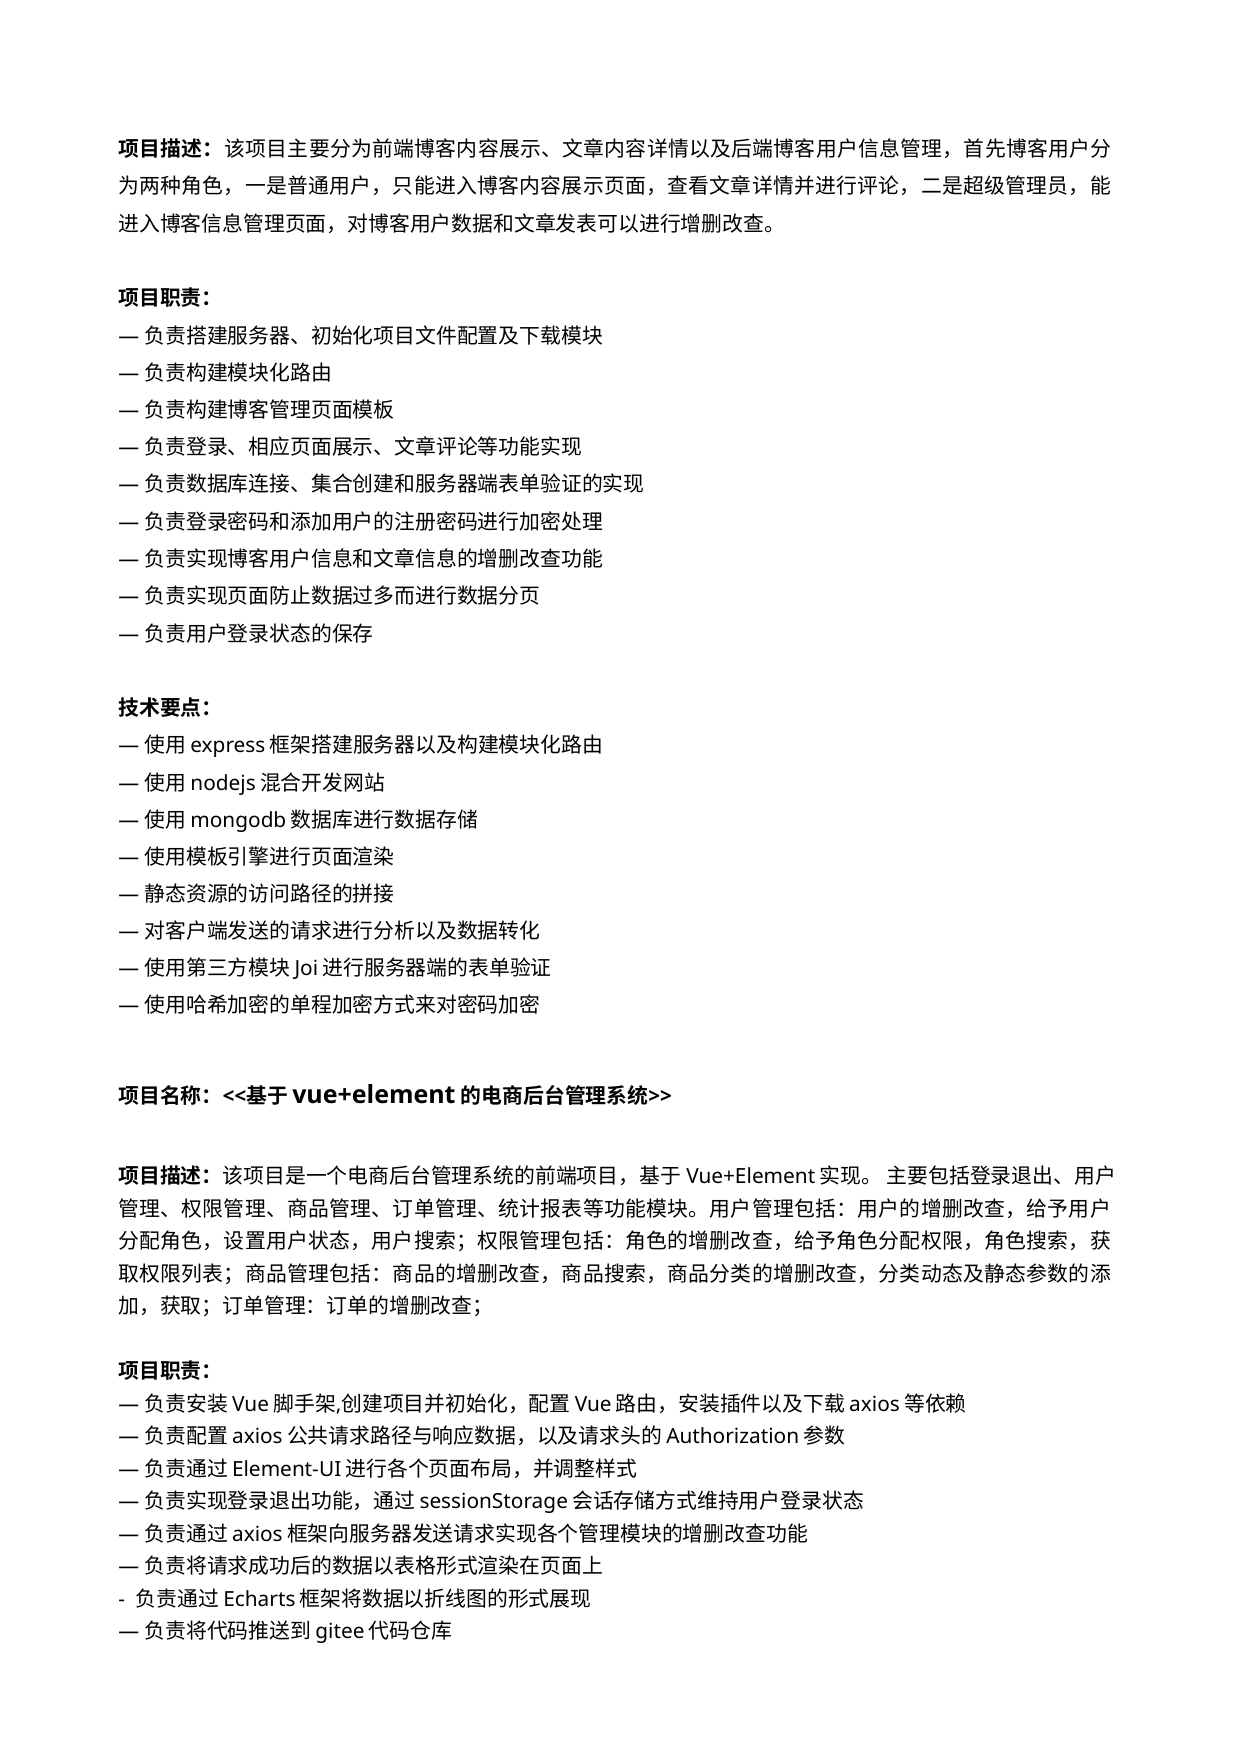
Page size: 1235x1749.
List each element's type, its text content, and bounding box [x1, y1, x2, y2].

text — 使用nodejs混合开发网站 — 使用mongodb数据库进行数据存储 — 使用模板引擎进行页面渲染 [118, 765, 1116, 872]
text — 负责将请求成功后的数据以表格形式渲染在页面上 [118, 1549, 1116, 1581]
text - 负责通过Echarts框架将数据以折线图的形式展现 [118, 1581, 1116, 1614]
text — 静态资源的访问路径的拼接 [118, 876, 1116, 909]
text — 负责通过Element-UI进行各个页面布局，并调整样式 — 负责实现登录退出功能，通过sessionStorage会话存储方式维持用户登录状态 — 负责通过axios框架向服务器发送请求实现各个管理模块的增删改查功能 [118, 1451, 1116, 1549]
text — 负责将代码推送到gitee代码仓库 [118, 1614, 1116, 1646]
text — 负责登录、相应页面展示、文章评论等功能实现 — 负责数据库连接、集合创建和服务器端表单验证的实现 — 负责登录密码和添加用户的注册密码进行加密处理 — 负责实现博客用户信息和文章信息的增删改查功能 — 负责实现页面防止数据过多而进行数据分页 — 负责用户登录状态的保存 技术要点： — 使用express框架搭建服务器以及构建模块化路由 [118, 429, 1116, 760]
text — 负责配置axios公共请求路径与响应数据，以及请求头的Authorization参数 [118, 1419, 1116, 1451]
text 项目描述：该项目是一个电商后台管理系统的前端项目，基于Vue+Element实现。 主要包括登录退出、用户管理、权限管理、商品管理、订单管理、统计报表等功能模块。用户管理包括：用户的增删改查，给予用户分配角色，设置用户状态，用户搜索；权限管理包括：角色的增删改查，给予角色分配权限，角色搜索，获取权限列表；商品管理包括：商品的增删改查，商品搜索，商品分类的增删改查，分类动态及静态参数的添加，获取；订单管理：订单的增删改查； 项目职责： — 负责安装Vue脚手架,创建项目并初始化，配置Vue路由，安装插件以及下载axios等依赖 [118, 1159, 1116, 1419]
text 项目名称：<<基于vue+element的电商后台管理系统>> [118, 1061, 1116, 1159]
text — 使用哈希加密的单程加密方式来对密码加密 [118, 987, 1116, 1020]
text — 对客户端发送的请求进行分析以及数据转化 — 使用第三方模块Joi进行服务器端的表单验证 [118, 913, 1116, 983]
text 项目描述：该项目主要分为前端博客内容展示、文章内容详情以及后端博客用户信息管理，首先博客用户分为两种角色，一是普通用户，只能进入博客内容展示页面，查看文章详情并进行评论，二是超级管理员，能进入博客信息管理页面，对博客用户数据和文章发表可以进行增删改查。 项目职责： — 负责搭建服务器、初始化项目文件配置及下载模块 — 负责构建模块化路由 — 负责构建博客管理页面模板 [118, 94, 1116, 425]
